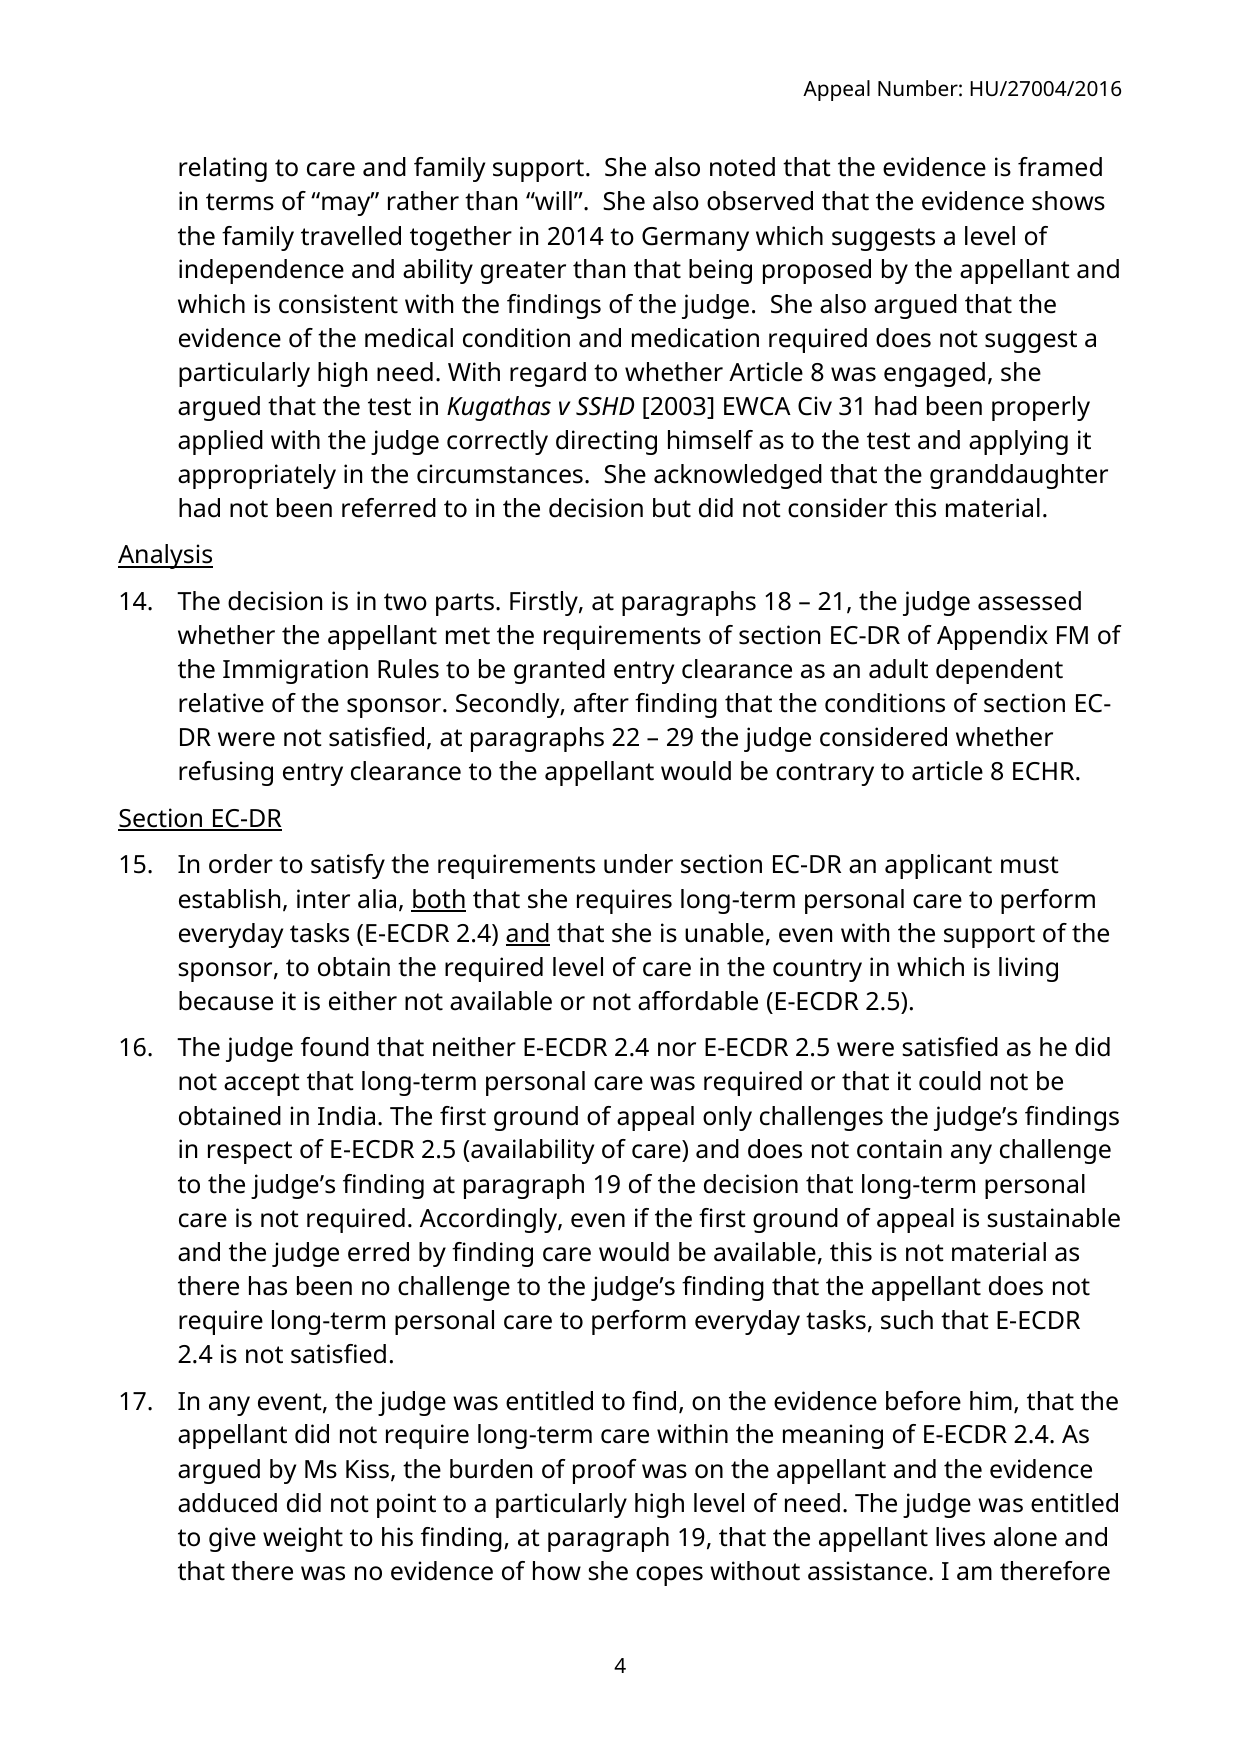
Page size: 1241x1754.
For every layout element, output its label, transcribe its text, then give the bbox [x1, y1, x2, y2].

text Section EC-DR [118, 801, 1122, 835]
list The decision is in two parts. Firstly, at paragraphs 18 – 21, the judge assessed whether the appellant met the requirements of section EC-DR of Appendix FM of the Immigration Rules to be granted entry clearance as an adult dependent relative of the sponsor. Secondly, after finding that the conditions of section EC-DR were not satisfied, at paragraphs 22 – 29 the judge considered whether refusing entry clearance to the appellant would be contrary to article 8 ECHR. [118, 584, 1122, 788]
text Analysis [118, 537, 1122, 571]
list In order to satisfy the requirements under section EC-DR an applicant must establish, inter alia, both that she requires long-term personal care to perform everyday tasks (E-ECDR 2.4) and that she is unable, even with the support of the sponsor, to obtain the required level of care in the country in which is living because it is either not available or not affordable (E-ECDR 2.5). [118, 847, 1122, 1017]
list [118, 150, 1122, 525]
list The judge found that neither E-ECDR 2.4 nor E-ECDR 2.5 were satisfied as he did not accept that long-term personal care was required or that it could not be obtained in India. The first ground of appeal only challenges the judge’s findings in respect of E-ECDR 2.5 (availability of care) and does not contain any challenge to the judge’s finding at paragraph 19 of the decision that long-term personal care is not required. Accordingly, even if the first ground of appeal is sustainable and the judge erred by finding care would be available, this is not material as there has been no challenge to the judge’s finding that the appellant does not require long-term personal care to perform everyday tasks, such that E-ECDR 2.4 is not satisfied. [118, 1030, 1122, 1371]
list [118, 1383, 1122, 1587]
